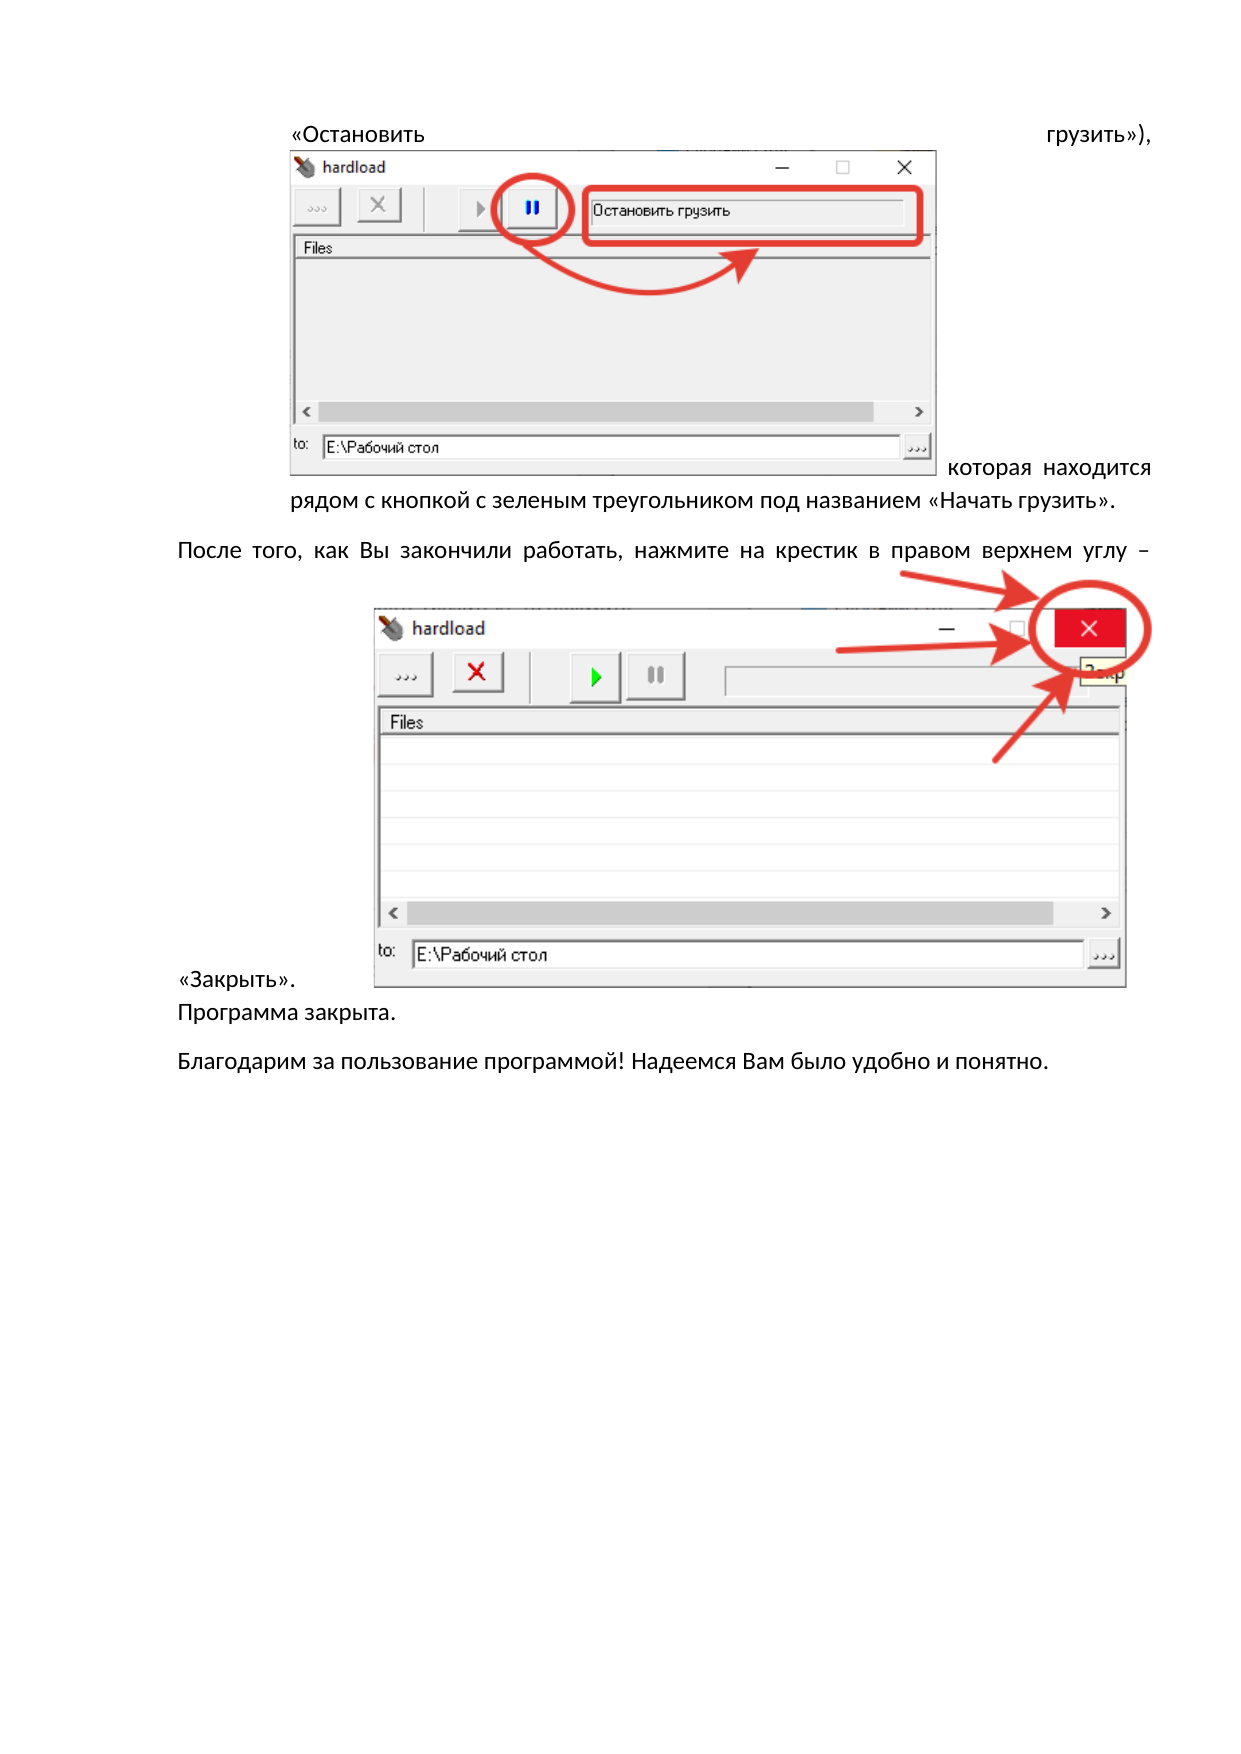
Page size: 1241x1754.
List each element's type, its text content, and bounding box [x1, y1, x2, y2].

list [252, 118, 1152, 515]
picture [373, 566, 1152, 988]
text Благодарим за пользование программой! Надеемся Вам было удобно и понятно. [177, 1045, 1152, 1076]
picture [289, 150, 937, 476]
